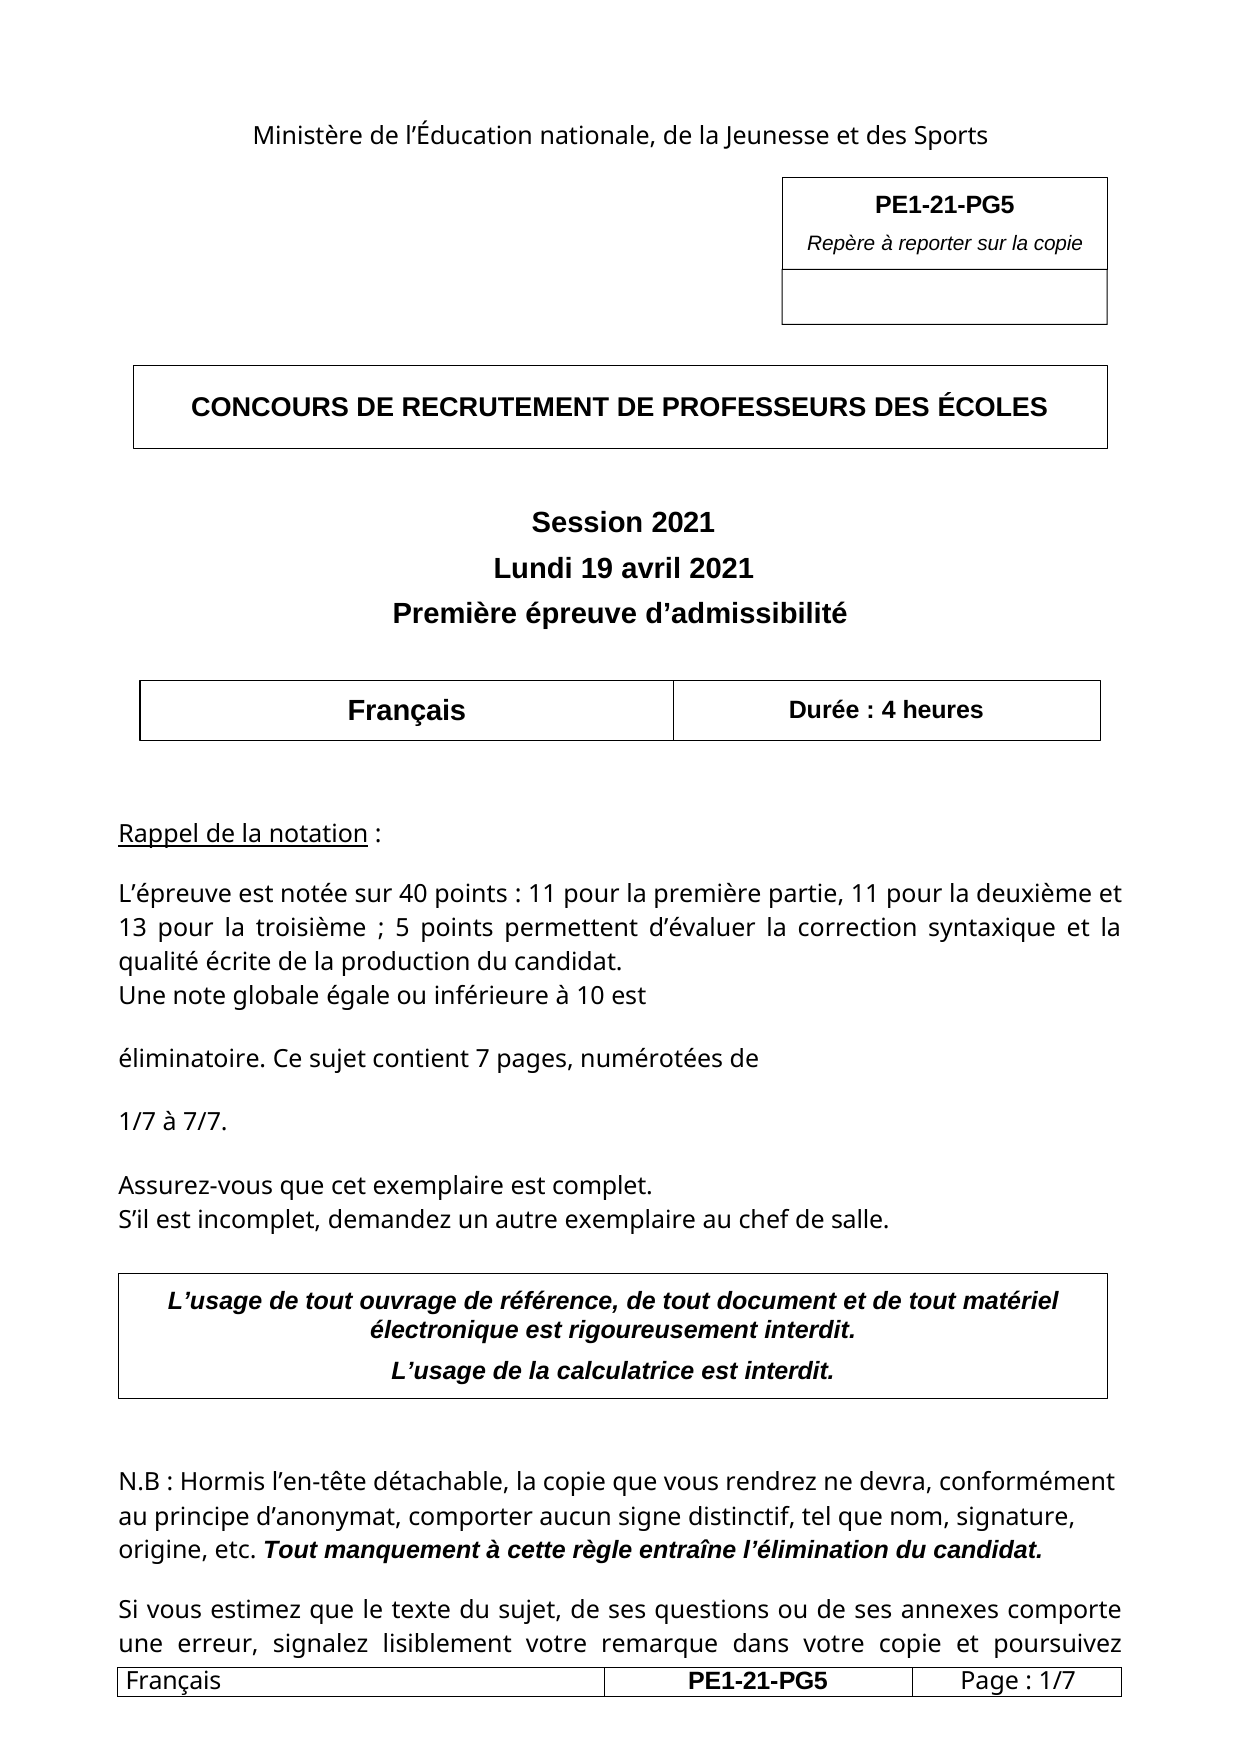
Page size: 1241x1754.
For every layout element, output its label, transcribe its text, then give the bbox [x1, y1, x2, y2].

text Une note globale égale ou inférieure à 10 est éliminatoire. Ce sujet contient 7 pages, numérotées de 1/7 à 7/7. [118, 977, 784, 1138]
text S’il est incomplet, demandez un autre exemplaire au chef de salle. [118, 1201, 1137, 1236]
text N.B : Hormis l’en-tête détachable, la copie que vous rendrez ne devra, conformément au principe d’anonymat, comporter aucun signe distinctif, tel que nom, signature, origine, etc. Tout manquement à cette règle entraîne l’élimination du candidat. [118, 1464, 1137, 1566]
text Rappel de la notation : [118, 816, 1137, 850]
text Ministère de l’Éducation nationale, de la Jeunesse et des Sports [104, 118, 1137, 152]
text Assurez-vous que cet exemplaire est complet. [118, 1167, 1137, 1201]
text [118, 1591, 1123, 1659]
title Session 2021 [531, 505, 1137, 538]
title Lundi 19 avril 2021 Première épreuve d’admissibilité [392, 551, 877, 630]
text L’épreuve est notée sur 40 points : 11 pour la première partie, 11 pour la deuxième et 13 pour la troisième ; 5 points permettent d’évaluer la correction syntaxique et la qualité écrite de la production du candidat. [118, 875, 1122, 977]
